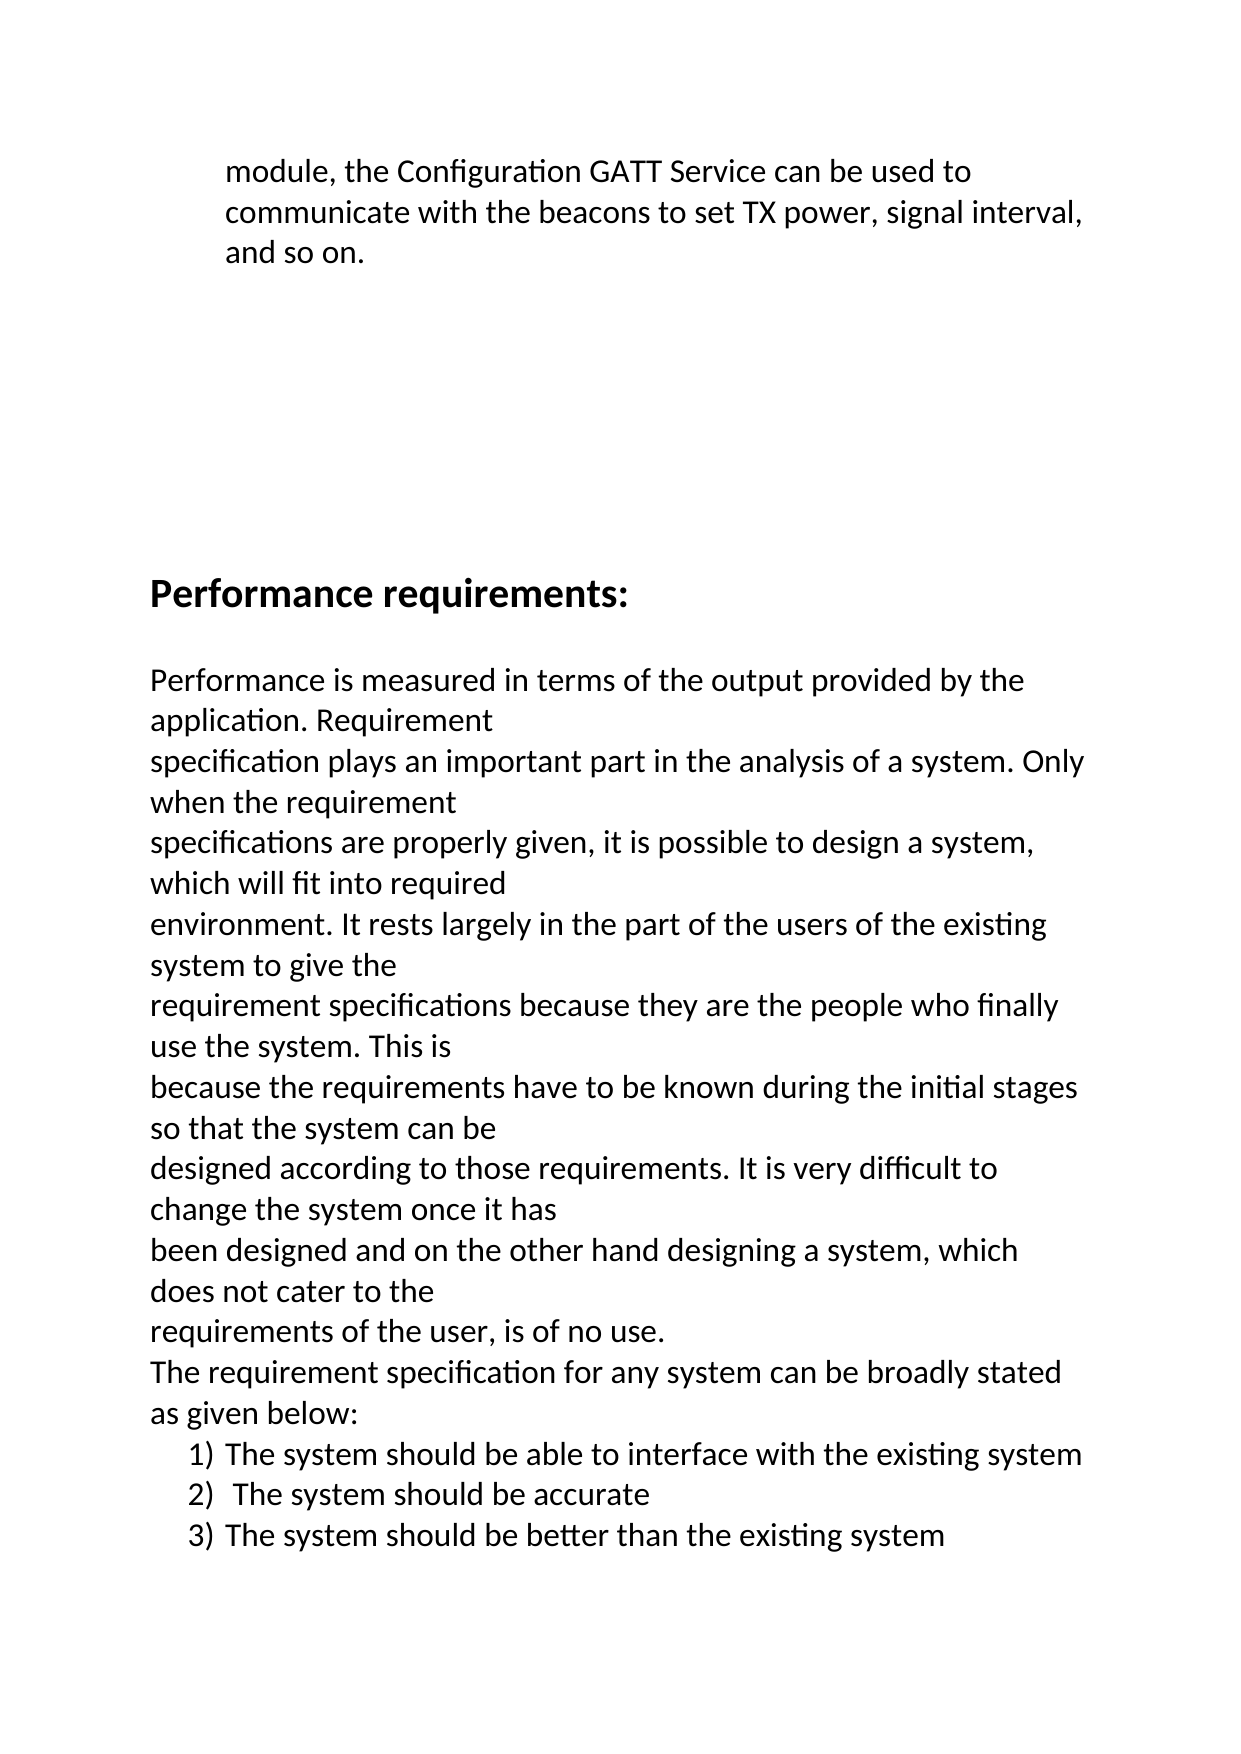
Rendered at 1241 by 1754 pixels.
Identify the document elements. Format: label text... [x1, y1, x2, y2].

list The system should be accurate [187, 1473, 1090, 1514]
list The system should be better than the existing system [187, 1514, 1090, 1555]
text specification plays an important part in the analysis of a system. Only when the requirement [150, 740, 1090, 822]
list The system should be able to interface with the existing system [187, 1432, 1090, 1473]
text designed according to those requirements. It is very difficult to change the system once it has [150, 1147, 1090, 1229]
text environment. It rests largely in the part of the users of the existing system to give the [150, 903, 1090, 984]
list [187, 150, 1090, 272]
text because the requirements have to be known during the initial stages so that the system can be [150, 1066, 1090, 1147]
text requirements of the user, is of no use. [150, 1310, 1090, 1351]
text been designed and on the other hand designing a system, which does not cater to the [150, 1229, 1090, 1310]
text requirement specifications because they are the people who finally use the system. This is [150, 984, 1090, 1066]
text Performance requirements: [150, 567, 1090, 618]
text The requirement specification for any system can be broadly stated as given below: [150, 1351, 1090, 1432]
text Performance is measured in terms of the output provided by the application. Requirement [150, 659, 1090, 740]
text specifications are properly given, it is possible to design a system, which will fit into required [150, 822, 1090, 903]
